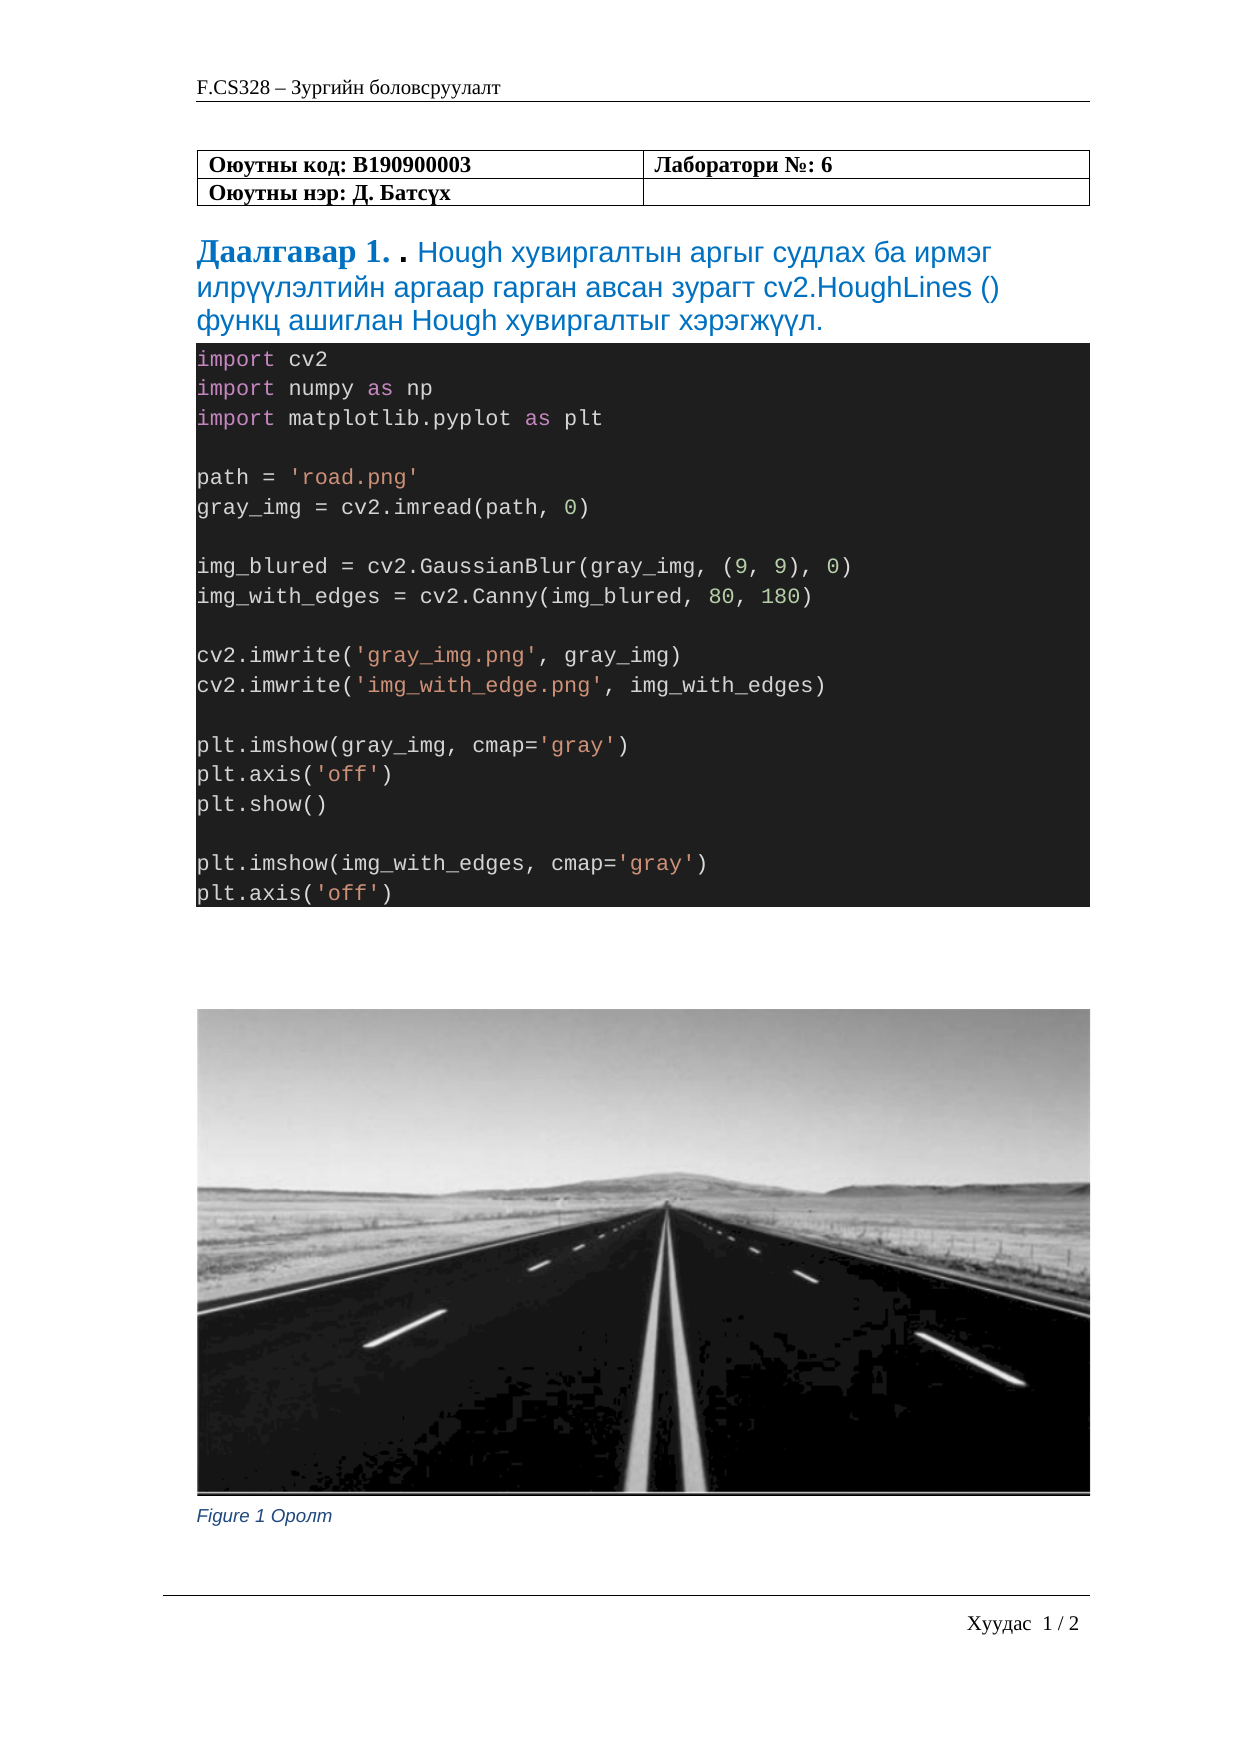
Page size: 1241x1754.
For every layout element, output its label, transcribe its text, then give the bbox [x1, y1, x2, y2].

text plt.imshow(img_with_edges, cmap='gray') [196, 848, 1090, 877]
text img_blured = cv2.GaussianBlur(gray_img, (9, 9), 0) [196, 551, 1090, 580]
text import numpy as np [196, 373, 1090, 402]
text import cv2 [196, 343, 1090, 373]
text plt.show() [196, 788, 1090, 818]
text path = 'road.png' [196, 462, 1090, 491]
table_header Лаборатори №: 6 [644, 151, 1089, 178]
text plt.axis('off') [196, 758, 1090, 788]
text plt.imshow(gray_img, cmap='gray') [196, 729, 1090, 758]
text gray_img = cv2.imread(path, 0) [196, 491, 1090, 521]
text cv2.imwrite('gray_img.png', gray_img) [196, 640, 1090, 669]
table_header Оюутны код: B190900003 [198, 151, 643, 178]
table_cell Оюутны нэр: Д. Батсүх [198, 179, 643, 205]
text plt.axis('off') [196, 877, 1090, 907]
table_cell [644, 179, 1089, 205]
subtitle Даалгавар 1. . Hough хувиргалтын аргыг судлах ба ирмэг илрүүлэлтийн аргаар гарган авсан зурагт cv2.HoughLines () функц ашиглан Hough хувиргалтыг хэрэгжүүл. [196, 231, 1090, 337]
text cv2.imwrite('img_with_edge.png', img_with_edges) [196, 669, 1090, 699]
text img_with_edges = cv2.Canny(img_blured, 80, 180) [196, 580, 1090, 610]
picture [196, 1009, 1091, 1496]
text import matplotlib.pyplot as plt [196, 402, 1090, 432]
